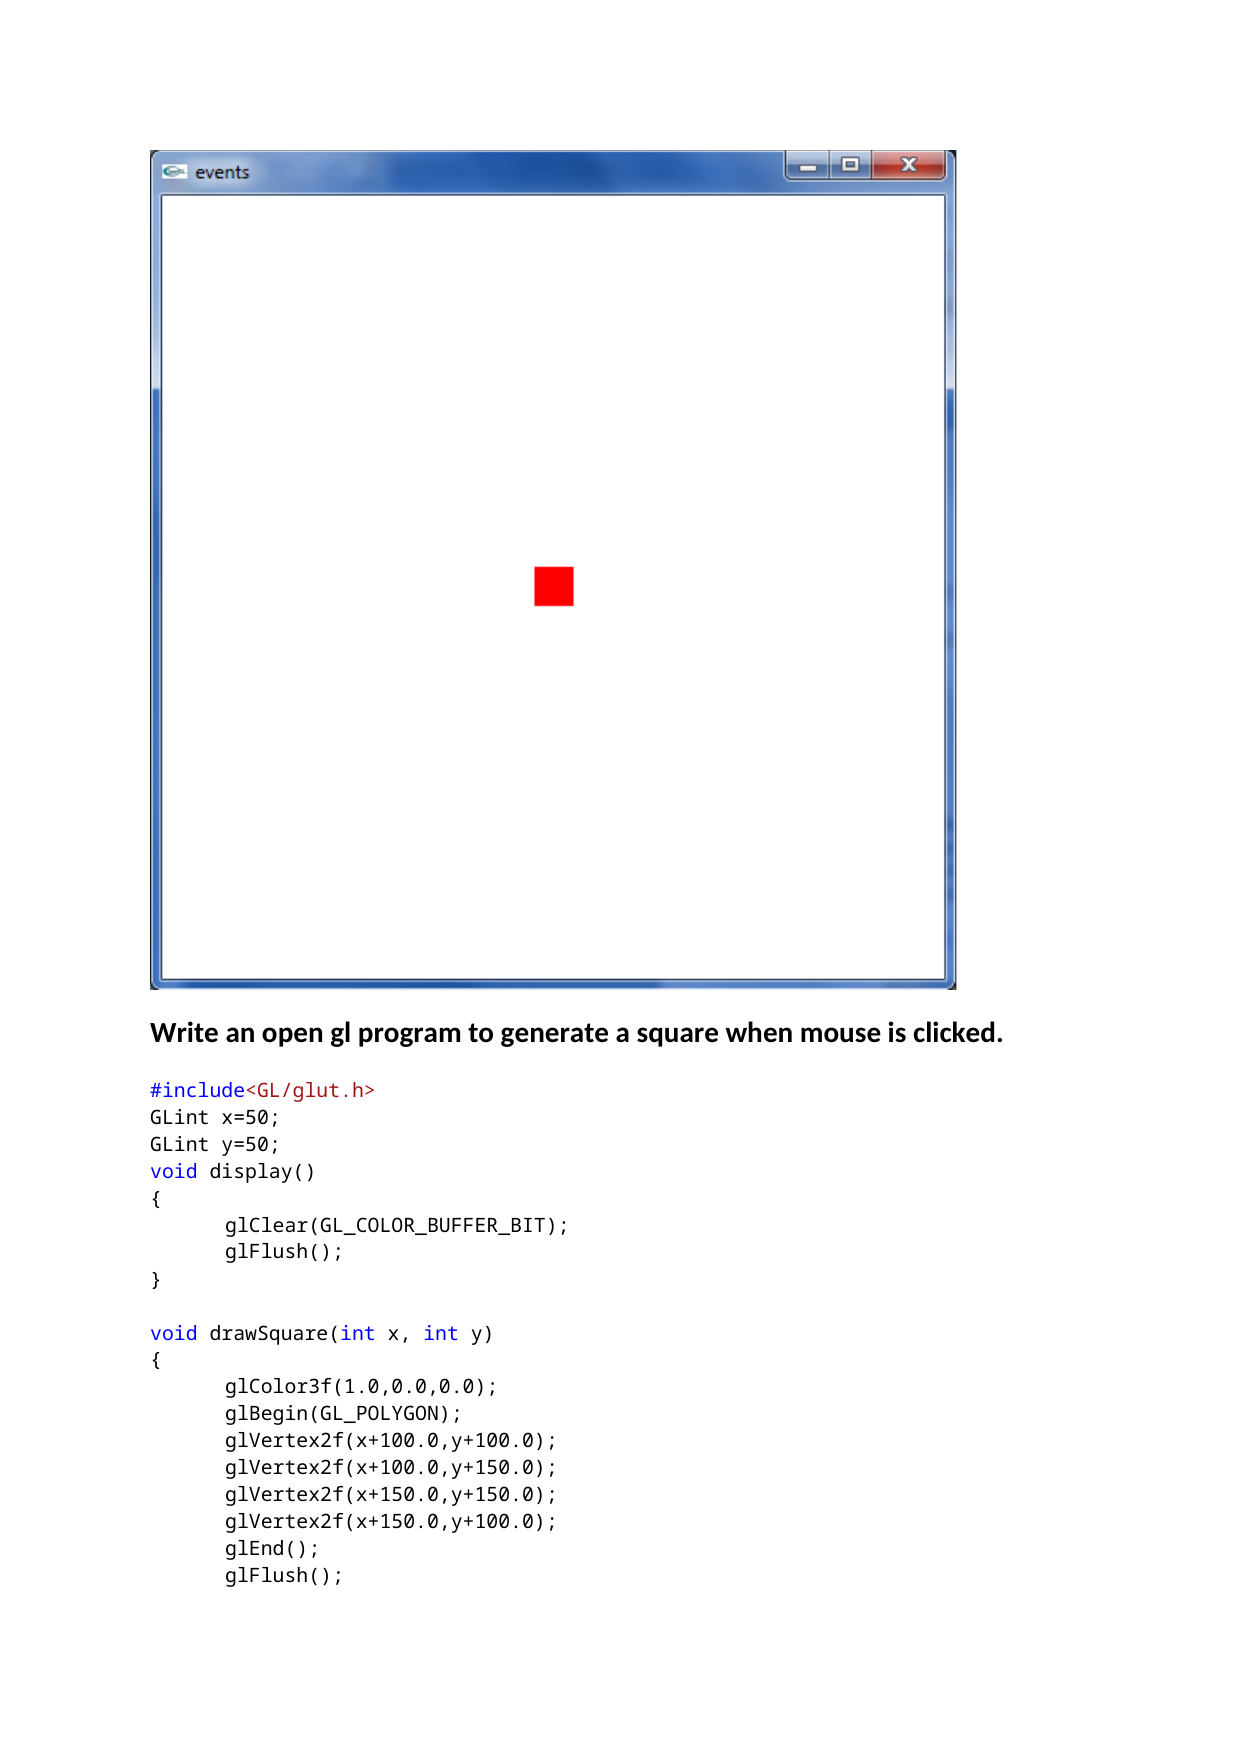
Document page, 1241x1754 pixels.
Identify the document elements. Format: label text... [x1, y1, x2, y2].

text glVertex2f(x+100.0,y+150.0); [150, 1454, 1090, 1481]
text glVertex2f(x+150.0,y+150.0); [150, 1481, 1090, 1508]
text void display() [150, 1157, 1090, 1184]
text Write an open gl program to generate a square when mouse is clicked. [150, 1014, 1090, 1050]
text glClear(GL_COLOR_BUFFER_BIT); [150, 1211, 1090, 1238]
text glVertex2f(x+100.0,y+100.0); [150, 1427, 1090, 1454]
text glColor3f(1.0,0.0,0.0); [150, 1373, 1090, 1400]
text } [150, 1265, 1090, 1292]
text #include<GL/glut.h> [150, 1076, 1090, 1103]
text { [150, 1346, 1090, 1373]
text glFlush(); [150, 1238, 1090, 1265]
text glFlush(); [150, 1562, 1090, 1588]
text glBegin(GL_POLYGON); [150, 1400, 1090, 1427]
text GLint x=50; [150, 1103, 1090, 1130]
picture [150, 150, 957, 990]
text void drawSquare(int x, int y) [150, 1319, 1090, 1346]
text { [150, 1184, 1090, 1211]
text glVertex2f(x+150.0,y+100.0); [150, 1508, 1090, 1534]
text GLint y=50; [150, 1130, 1090, 1157]
text glEnd(); [150, 1534, 1090, 1562]
